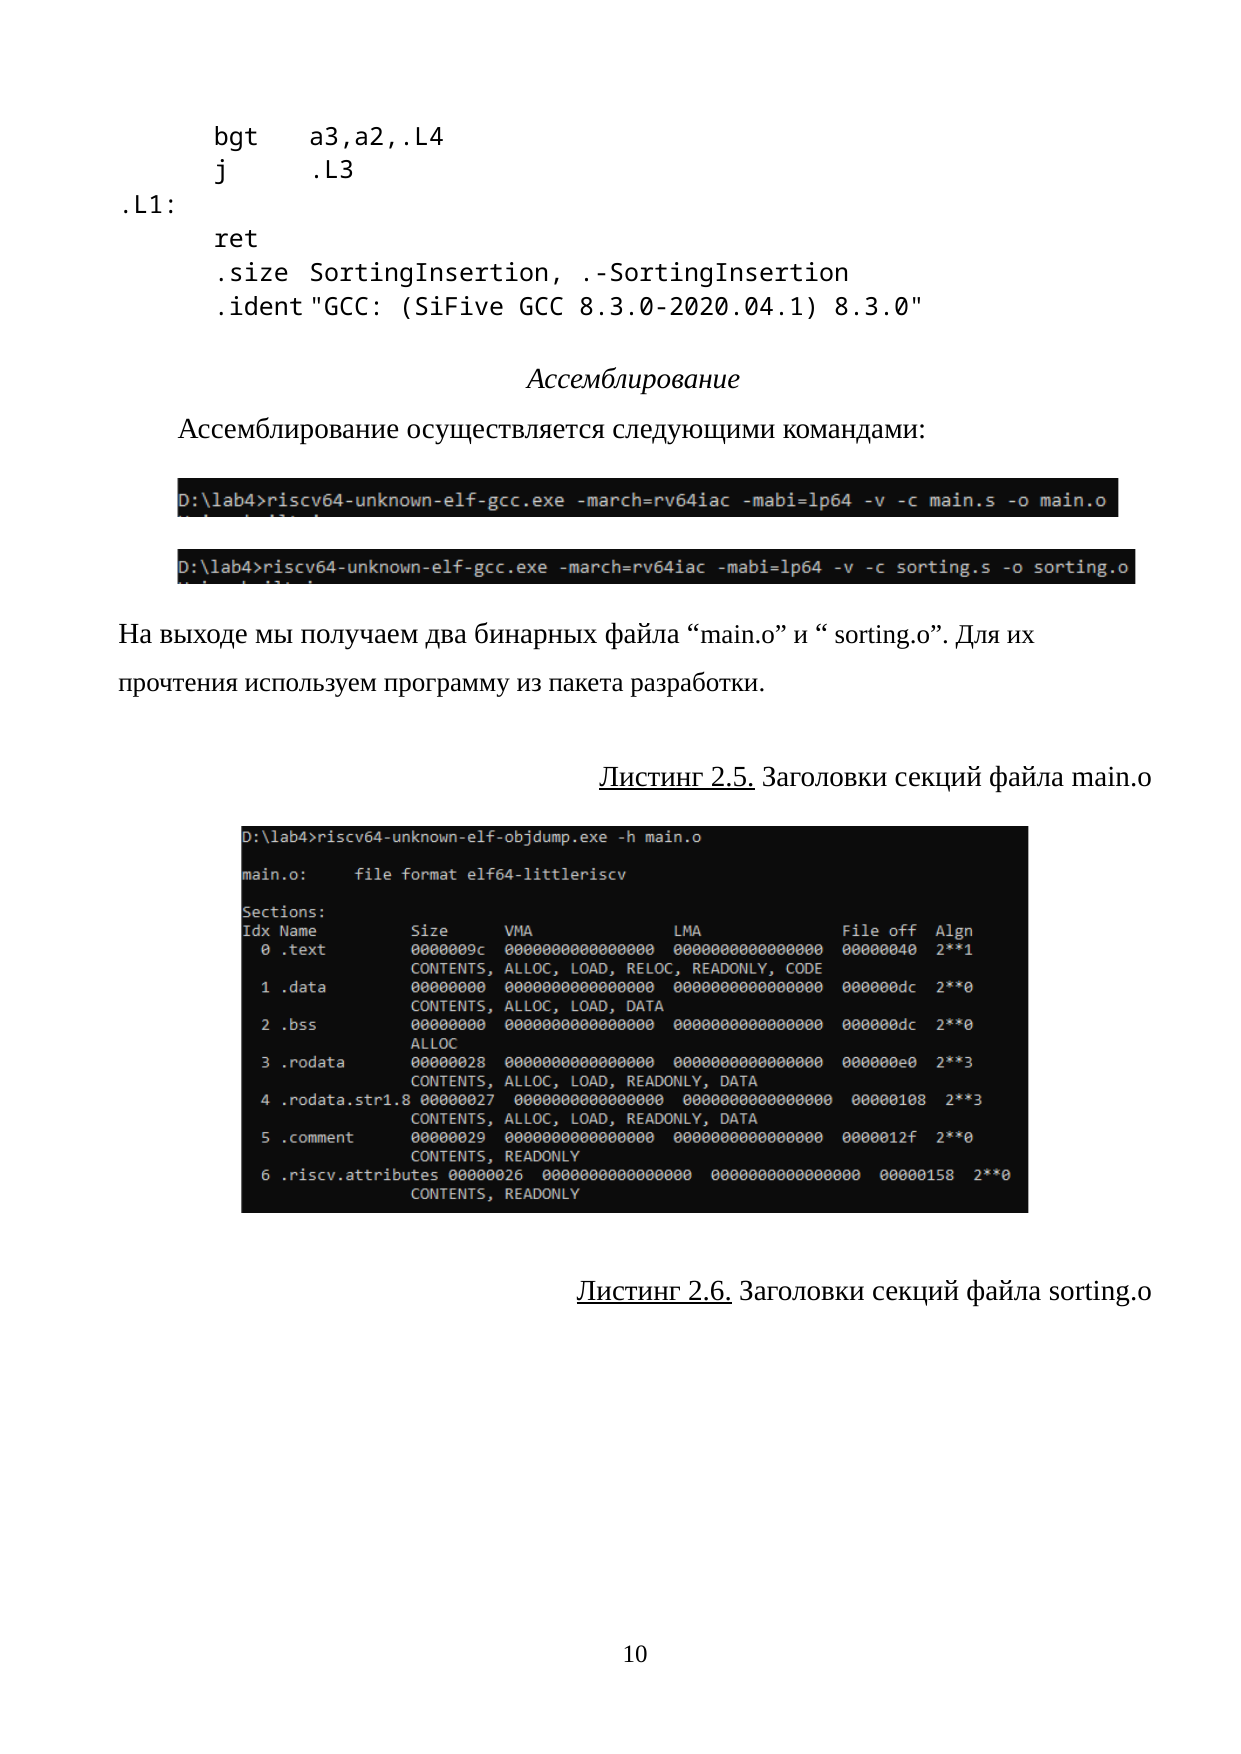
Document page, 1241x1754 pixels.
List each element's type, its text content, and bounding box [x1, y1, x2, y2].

text Листинг 2.5. Заголовки секций файла main.o [118, 759, 1152, 792]
picture [177, 478, 1119, 517]
text Ассемблирование осуществляется следующими командами: [118, 411, 1152, 444]
text .L1: [118, 186, 1152, 220]
picture [177, 549, 1136, 584]
picture [241, 826, 1029, 1213]
subtitle Ассемблирование [118, 361, 1152, 394]
text На выходе мы получаем два бинарных файла “main.o” и “ sorting.o”. Для их прочтения используем программу из пакета разработки. [118, 617, 1152, 697]
text .size SortingInsertion, .-SortingInsertion [118, 254, 1152, 288]
text ret [118, 220, 1152, 254]
text bgt a3,a2,.L4 [118, 118, 1152, 152]
text Листинг 2.6. Заголовки секций файла sorting.o [118, 1273, 1152, 1307]
text .ident "GCC: (SiFive GCC 8.3.0-2020.04.1) 8.3.0" [118, 288, 1152, 322]
text j .L3 [118, 152, 1152, 186]
